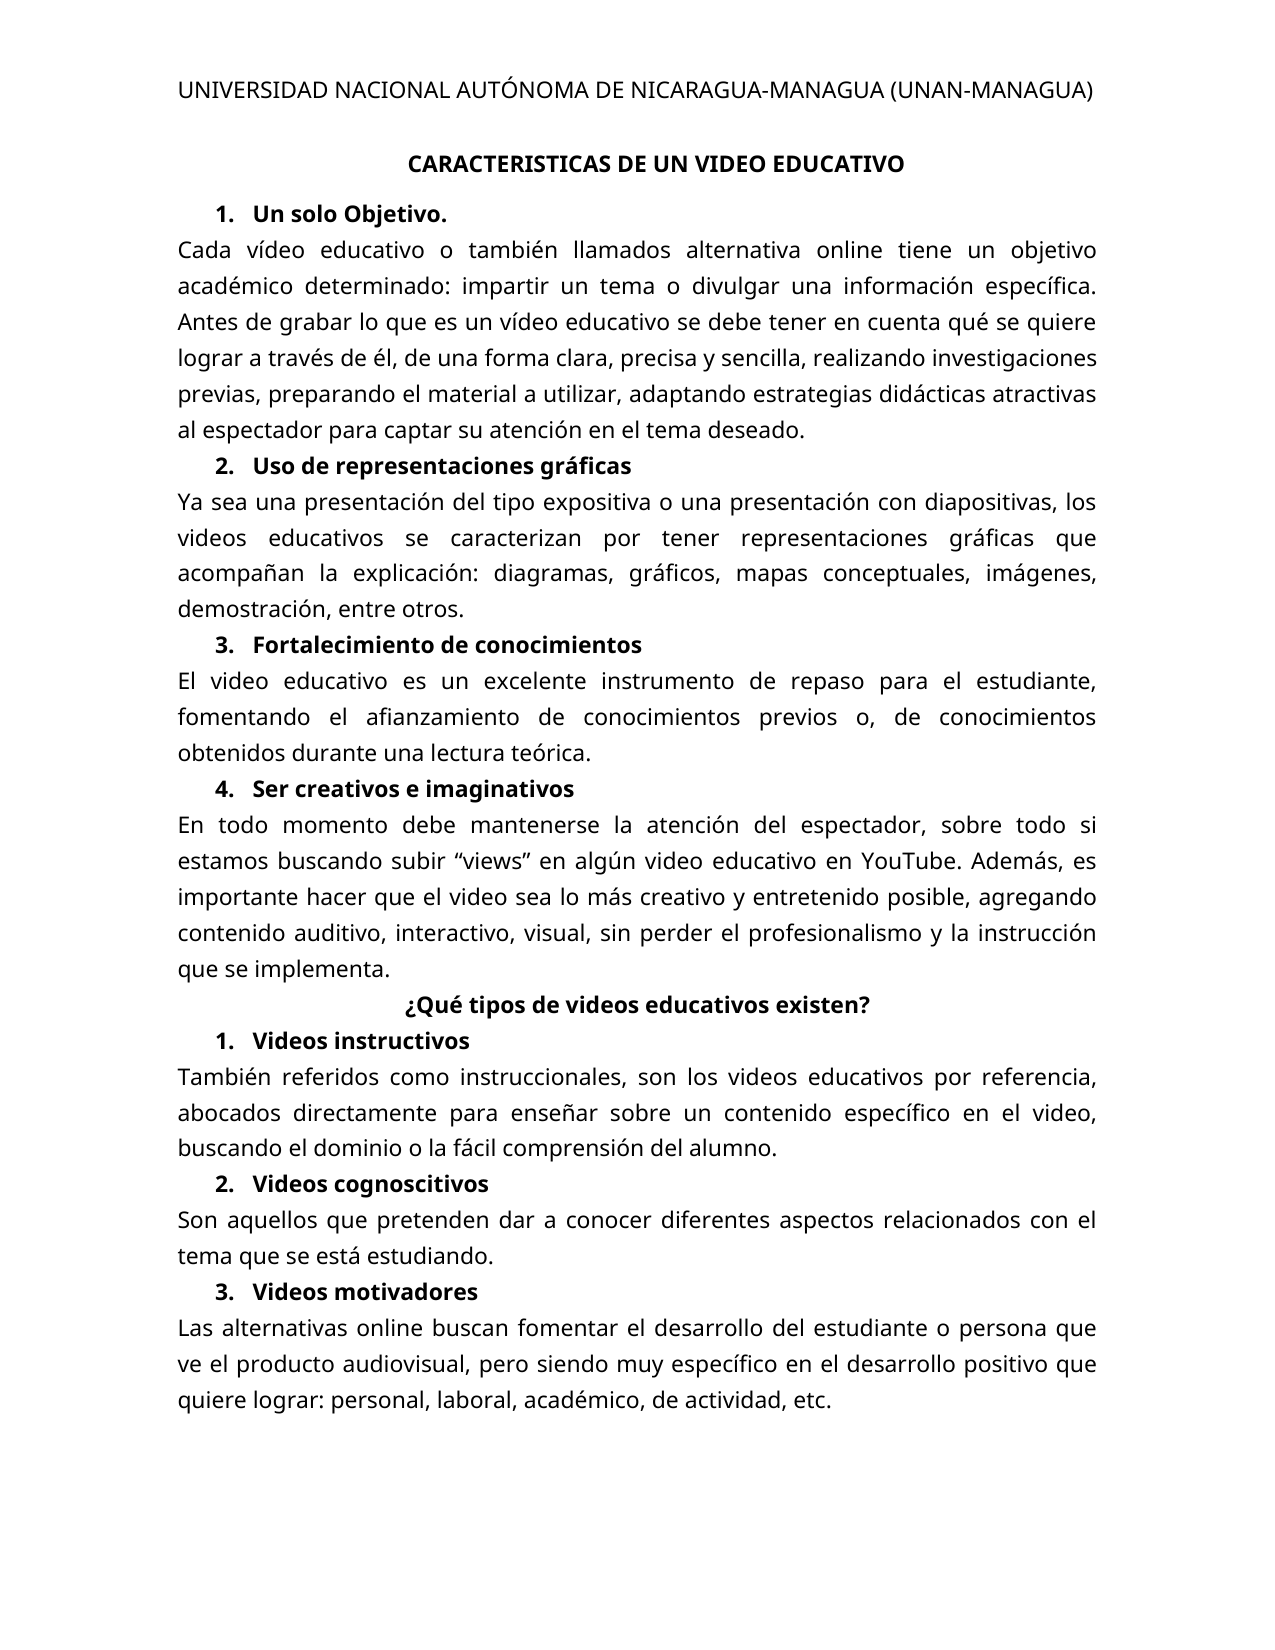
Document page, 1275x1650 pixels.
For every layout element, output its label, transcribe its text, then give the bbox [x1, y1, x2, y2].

list Videos cognoscitivos [215, 1168, 1098, 1199]
text CARACTERISTICAS DE UN VIDEO EDUCATIVO [215, 148, 1098, 179]
list Ser creativos e imaginativos [215, 773, 1098, 804]
text Ya sea una presentación del tipo expositiva o una presentación con diapositivas, los videos educativos se caracterizan por tener representaciones gráficas que acompañan la explicación: diagramas, gráficos, mapas conceptuales, imágenes, demostración, entre otros. [177, 486, 1098, 624]
list Uso de representaciones gráficas [215, 449, 1098, 481]
text En todo momento debe mantenerse la atención del espectador, sobre todo si estamos buscando subir “views” en algún video educativo en YouTube. Además, es importante hacer que el video sea lo más creativo y entretenido posible, agregando contenido auditivo, interactivo, visual, sin perder el profesionalismo y la instrucción que se implementa. [177, 809, 1098, 984]
text El video educativo es un excelente instrumento de repaso para el estudiante, fomentando el afianzamiento de conocimientos previos o, de conocimientos obtenidos durante una lectura teórica. [177, 665, 1098, 768]
text Cada vídeo educativo o también llamados alternativa online tiene un objetivo académico determinado: impartir un tema o divulgar una información específica. Antes de grabar lo que es un vídeo educativo se debe tener en cuenta qué se quiere lograr a través de él, de una forma clara, precisa y sencilla, realizando investigaciones previas, preparando el material a utilizar, adaptando estrategias didácticas atractivas al espectador para captar su atención en el tema deseado. [177, 234, 1098, 445]
list Videos motivadores [215, 1276, 1098, 1307]
text Son aquellos que pretenden dar a conocer diferentes aspectos relacionados con el tema que se está estudiando. [177, 1204, 1098, 1271]
text También referidos como instruccionales, son los videos educativos por referencia, abocados directamente para enseñar sobre un contenido específico en el video, buscando el dominio o la fácil comprensión del alumno. [177, 1061, 1098, 1164]
text Las alternativas online buscan fomentar el desarrollo del estudiante o persona que ve el producto audiovisual, pero siendo muy específico en el desarrollo positivo que quiere lograr: personal, laboral, académico, de actividad, etc. [177, 1312, 1098, 1415]
list Un solo Objetivo. [215, 198, 1098, 229]
text ¿Qué tipos de videos educativos existen? [177, 989, 1098, 1020]
list Fortalecimiento de conocimientos [215, 629, 1098, 661]
list Videos instructivos [215, 1024, 1098, 1056]
